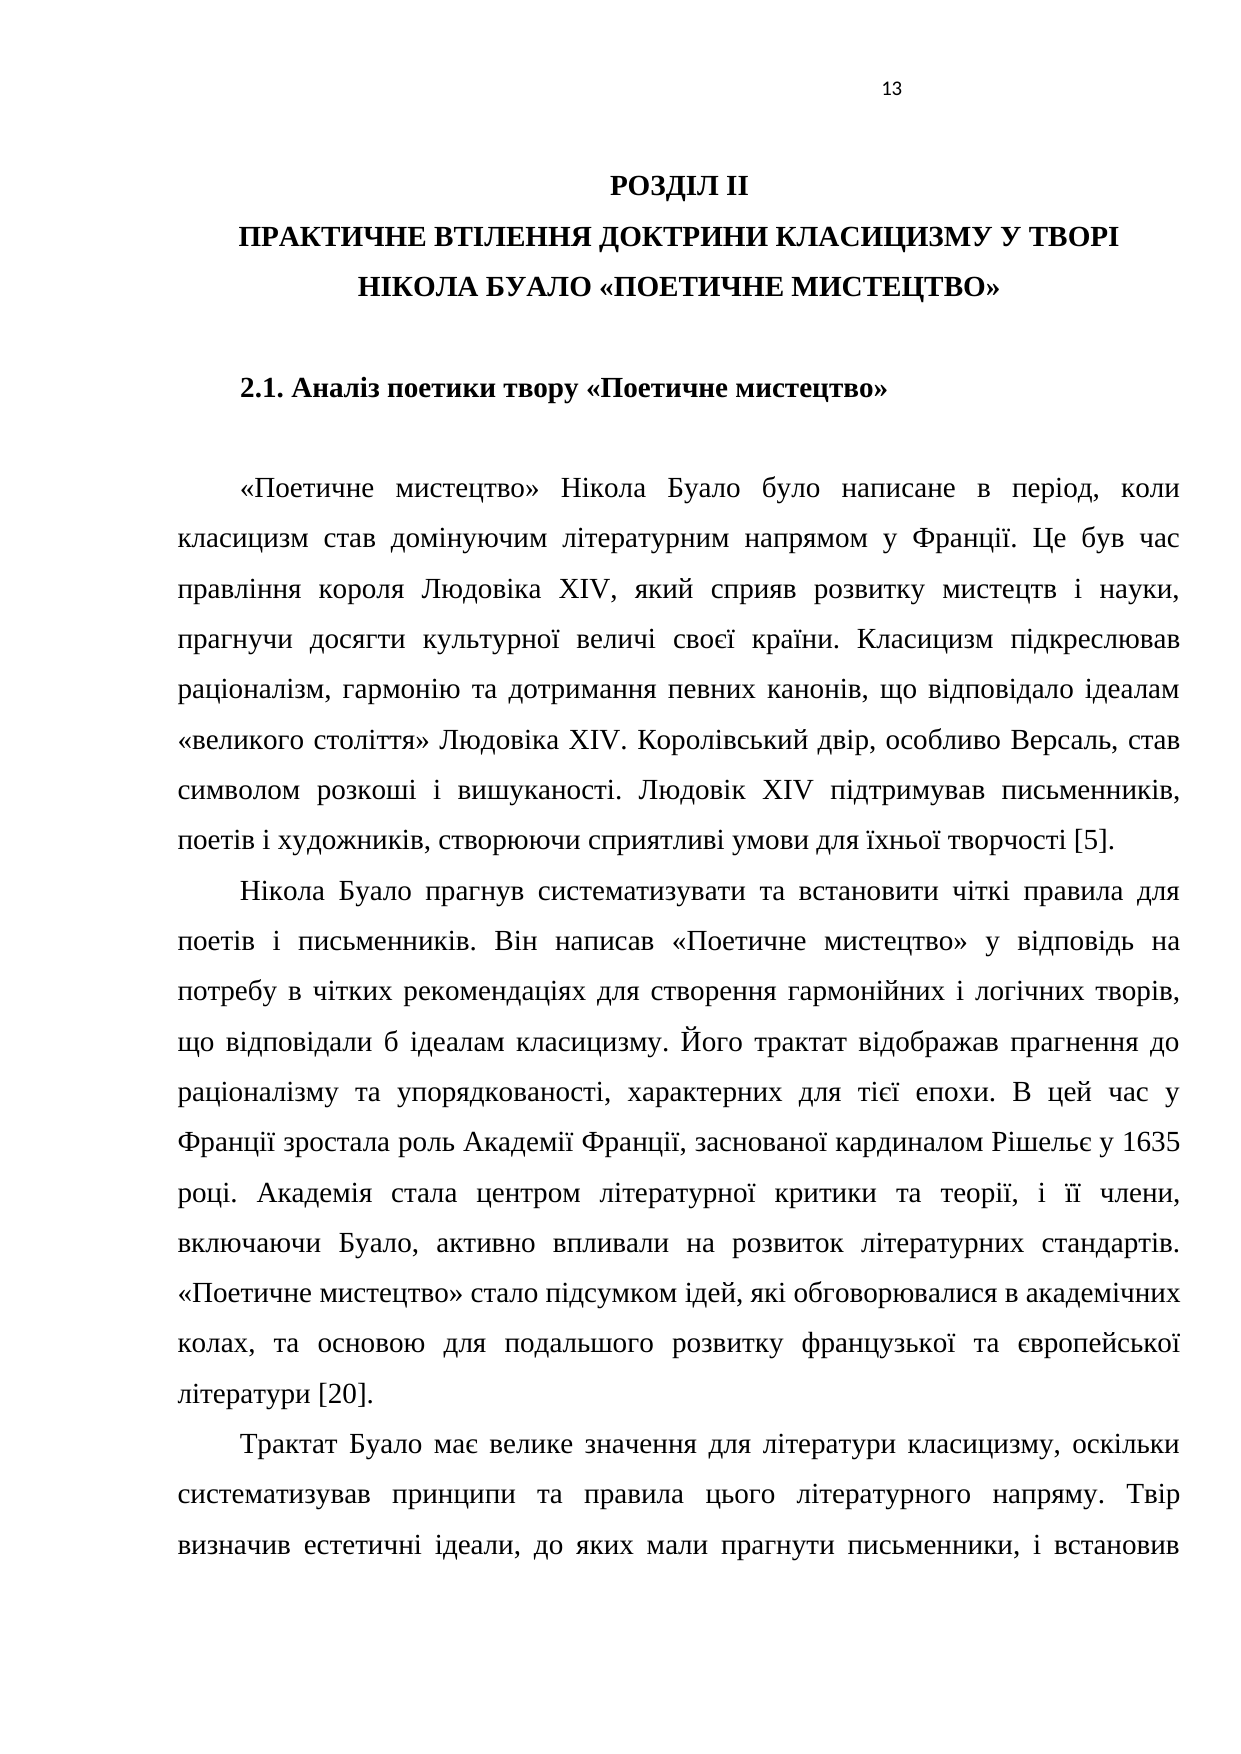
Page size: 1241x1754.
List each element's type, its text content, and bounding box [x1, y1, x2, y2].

text РОЗДІЛ ІІ [177, 168, 1181, 202]
text ПРАКТИЧНЕ ВТІЛЕННЯ ДОКТРИНИ КЛАСИЦИЗМУ У ТВОРІ НІКОЛА БУАЛО «ПОЕТИЧНЕ МИСТЕЦТВО» [177, 219, 1181, 303]
text «Поетичне мистецтво» Нікола Буало було написане в період, коли класицизм став домінуючим літературним напрямом у Франції. Це був час правління короля Людовіка XIV, який сприяв розвитку мистецтв і науки, прагнучи досягти культурної величі своєї країни. Класицизм підкреслював раціоналізм, гармонію та дотримання певних канонів, що відповідало ідеалам «великого століття» Людовіка XIV. Королівський двір, особливо Версаль, став символом розкоші і вишуканості. Людовік XIV підтримував письменників, поетів і художників, створюючи сприятливі умови для їхньої творчості [5]. [177, 470, 1181, 856]
text Нікола Буало прагнув систематизувати та встановити чіткі правила для поетів і письменників. Він написав «Поетичне мистецтво» у відповідь на потребу в чітких рекомендаціях для створення гармонійних і логічних творів, що відповідали б ідеалам класицизму. Його трактат відображав прагнення до раціоналізму та упорядкованості, характерних для тієї епохи. В цей час у Франції зростала роль Академії Франції, заснованої кардиналом Рішельє у 1635 році. Академія стала центром літературної критики та теорії, і її члени, включаючи Буало, активно впливали на розвиток літературних стандартів. «Поетичне мистецтво» стало підсумком ідей, які обговорювалися в академічних колах, та основою для подальшого розвитку французької та європейської літератури [20]. [177, 873, 1181, 1409]
text 2.1. Аналіз поетики твору «Поетичне мистецтво» [177, 370, 1181, 403]
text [177, 1426, 1181, 1560]
